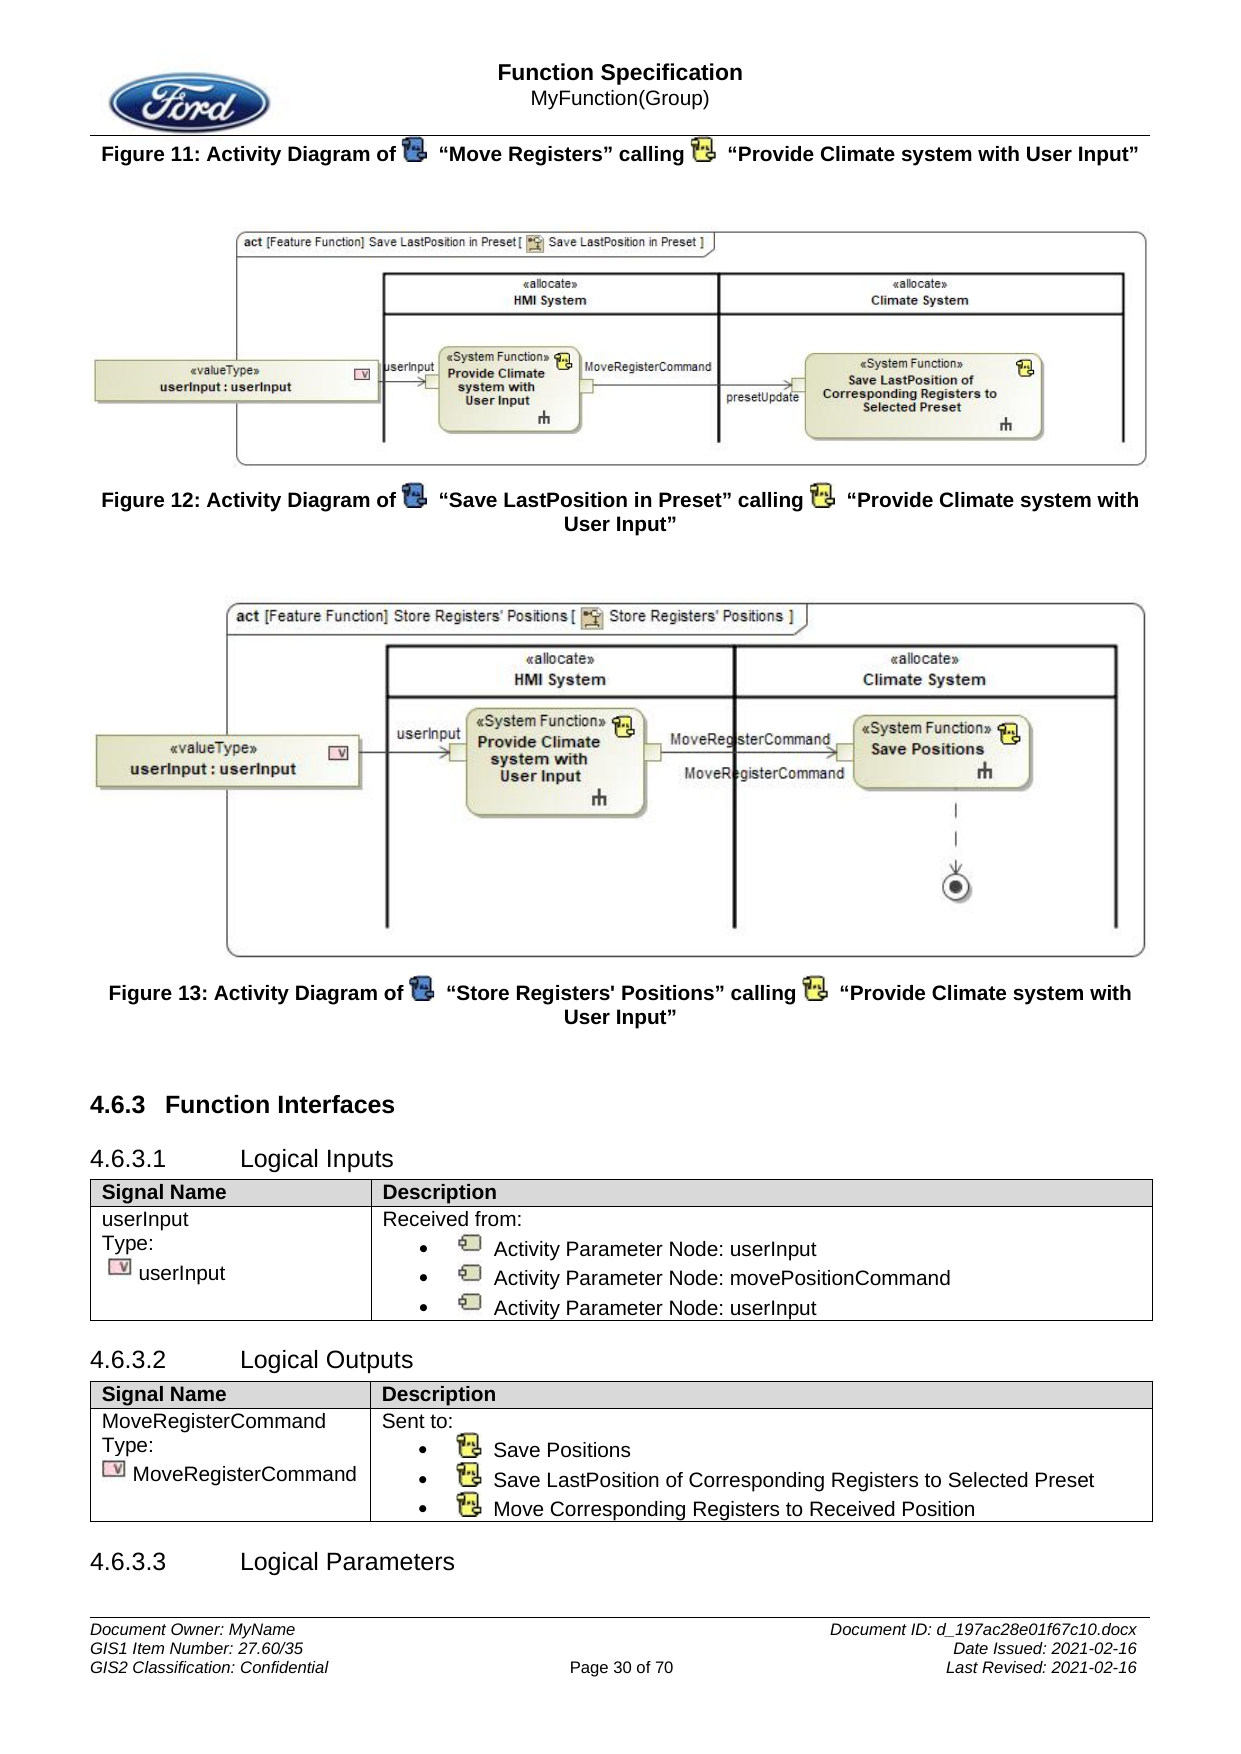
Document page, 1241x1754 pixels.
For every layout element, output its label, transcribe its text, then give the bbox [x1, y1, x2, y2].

table_cell Received from: Activity Parameter Node: userInput Activity Parameter Node: movePositionCommand Activity Parameter Node: userInput [372, 1207, 1152, 1319]
picture [690, 136, 716, 162]
picture [89, 596, 1151, 963]
subtitle Logical Parameters [90, 1547, 1150, 1576]
picture [401, 482, 427, 508]
table_header Signal Name [91, 1382, 370, 1408]
picture [409, 975, 435, 1001]
picture [457, 1290, 483, 1315]
picture [810, 482, 835, 508]
picture [401, 136, 427, 162]
table_cell MoveRegisterCommand Type: MoveRegisterCommand [91, 1409, 370, 1521]
picture [89, 53, 290, 154]
picture [456, 1462, 482, 1487]
picture [107, 1255, 133, 1280]
picture [456, 1491, 482, 1517]
table_header Description [372, 1180, 1152, 1206]
picture [456, 1432, 482, 1458]
subtitle Logical Outputs [90, 1346, 1150, 1374]
table_header Description [371, 1382, 1152, 1408]
picture [802, 975, 828, 1001]
picture [101, 1456, 127, 1482]
table_cell userInput Type: userInput [91, 1207, 371, 1319]
table_header Signal Name [91, 1180, 371, 1206]
table_cell Sent to: Save Positions Save LastPosition of Corresponding Registers to Selected Preset Move Corresponding Registers to Received Position [371, 1409, 1152, 1521]
picture [89, 226, 1151, 470]
subtitle Function Interfaces [90, 1090, 1150, 1119]
picture [457, 1231, 483, 1256]
picture [457, 1260, 483, 1286]
subtitle Logical Inputs [90, 1144, 1150, 1173]
